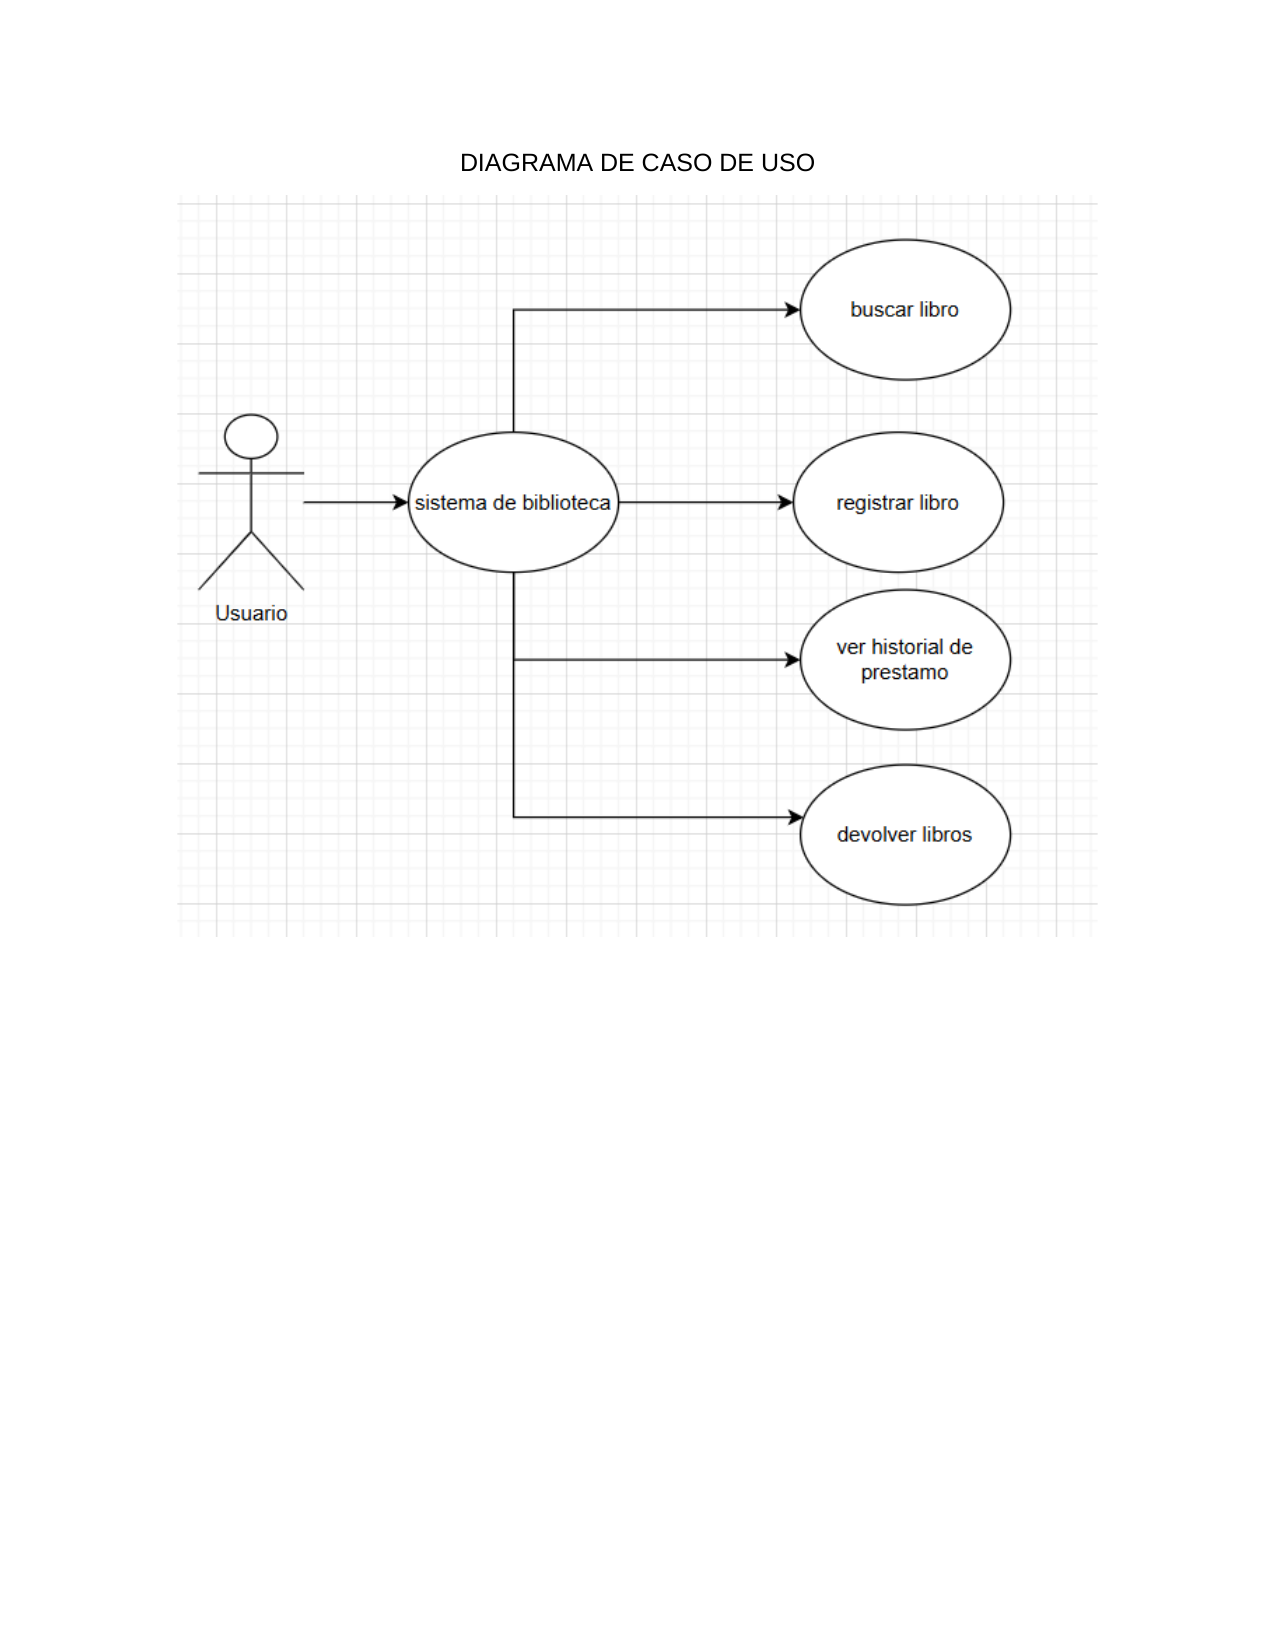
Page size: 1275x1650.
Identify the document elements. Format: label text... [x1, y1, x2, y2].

picture [177, 195, 1098, 937]
text DIAGRAMA DE CASO DE USO [177, 148, 1098, 176]
